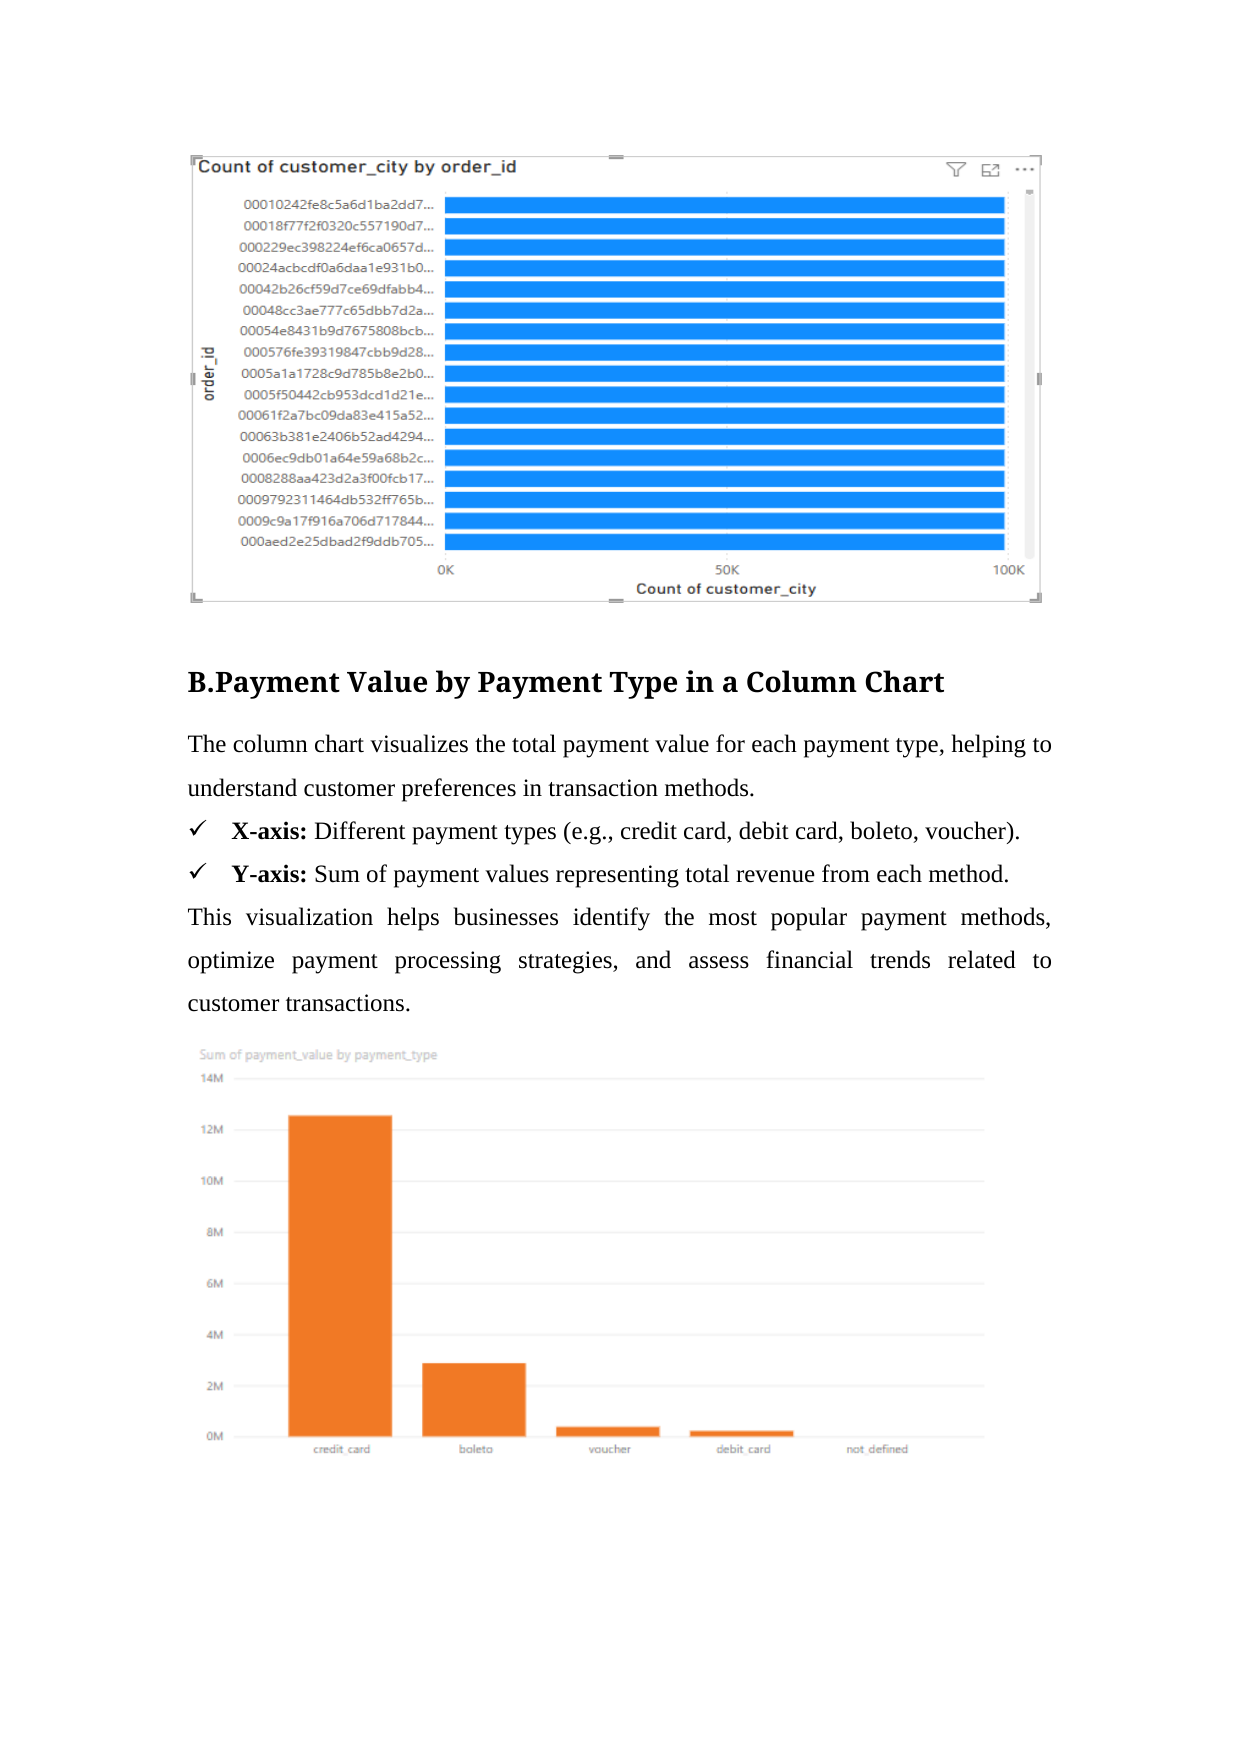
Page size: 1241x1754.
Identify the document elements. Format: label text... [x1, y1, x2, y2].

picture [187, 150, 1053, 608]
list Y-axis: Sum of payment values representing total revenue from each method. [187, 859, 1053, 888]
list The column chart visualizes the total payment value for each payment type, helping to understand customer preferences in transaction methods. [187, 729, 1053, 801]
list X-axis: Different payment types (e.g., credit card, debit card, boleto, voucher). [187, 816, 1053, 844]
list This visualization helps businesses identify the most popular payment methods, optimize payment processing strategies, and assess financial trends related to customer transactions. [187, 902, 1053, 1017]
picture [187, 1031, 1053, 1516]
subtitle B.Payment Value by Payment Type in a Column Chart [187, 662, 1053, 700]
